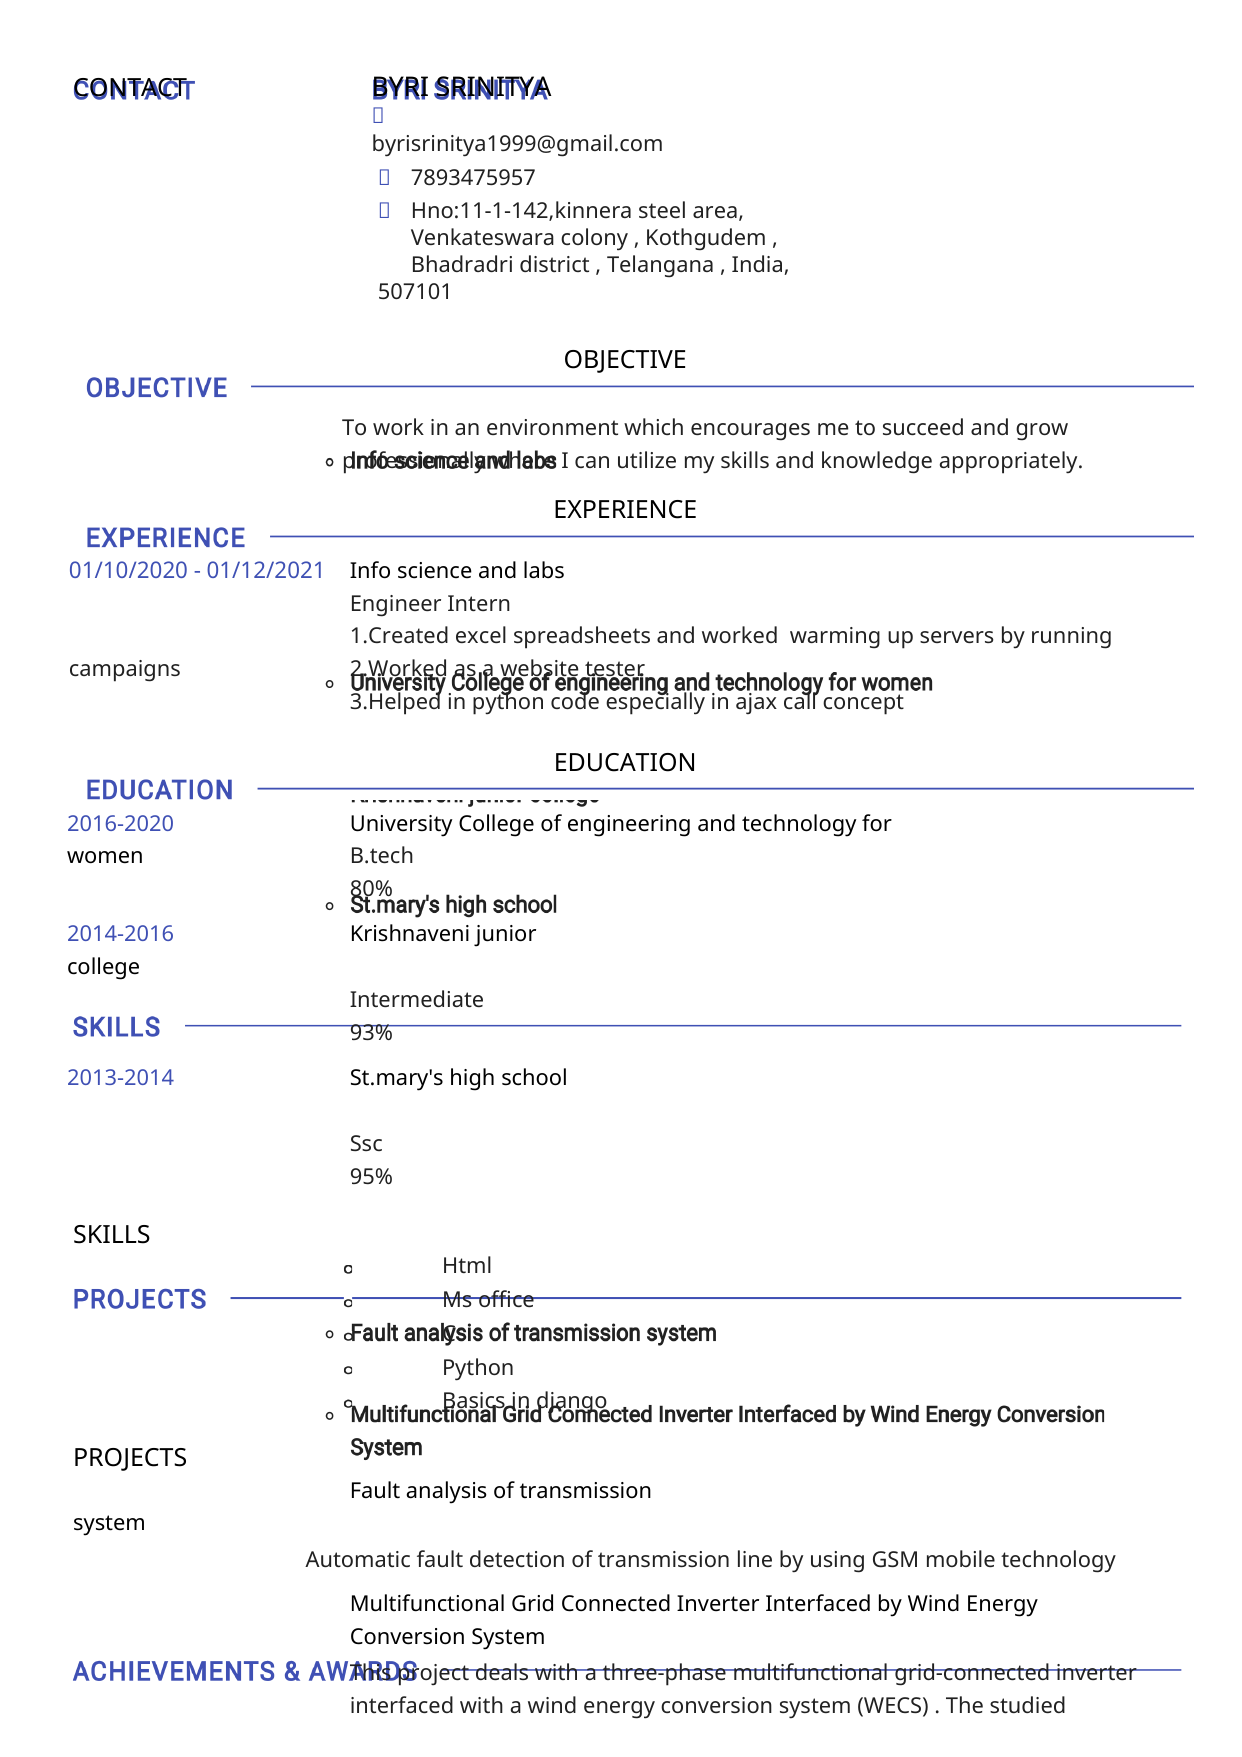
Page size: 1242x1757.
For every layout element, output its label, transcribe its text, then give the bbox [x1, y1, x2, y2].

picture [85, 525, 1194, 549]
text SKILLS [73, 1221, 1183, 1250]
text 2014-2016 Krishnaveni junior college Intermediate 93% [67, 915, 598, 1047]
picture [343, 1331, 353, 1342]
picture [85, 376, 1194, 399]
text 2016-2020 University College of engineering and technology for women B.tech 80% [67, 805, 943, 903]
picture [72, 1287, 325, 1309]
text To work in an environment which encourages me to succeed and grow professionally where I can utilize my skills and knowledge appropriately. [342, 409, 1168, 475]
text C [325, 1318, 1183, 1348]
picture [72, 1660, 349, 1682]
picture [343, 1365, 353, 1376]
picture [325, 1414, 1105, 1427]
text  7893475957 [378, 165, 1183, 190]
text Automatic fault detection of transmission line by using GSM mobile technology [67, 1547, 1116, 1573]
text Ms office [325, 1284, 1183, 1314]
picture [325, 450, 342, 469]
picture [598, 1016, 1182, 1038]
picture [343, 1399, 353, 1408]
text Html [325, 1250, 1183, 1279]
text 01/10/2020 - 01/12/2021 Info science and labs Engineer Intern 1.Created excel spreadsheets and worked warming up servers by running campaigns 2.Worked as a website tester 3.Helped in python code especially in ajax call concept [69, 552, 1183, 716]
text Python [325, 1352, 1183, 1382]
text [349, 1654, 1183, 1720]
text Basics in django [325, 1384, 1183, 1414]
picture [350, 1437, 423, 1441]
text Multifunctional Grid Connected Inverter Interfaced by Wind Energy Conversion System [349, 1585, 1108, 1651]
text PROJECTS Fault analysis of transmission system [73, 1441, 718, 1537]
picture [85, 779, 1194, 800]
text CONTACT BYRI SRINITYA  byrisrinitya1999@gmail.com [73, 75, 688, 157]
text  Hno:11-1-142,kinnera steel area, Venkateswara colony , Kothgudem , Bhadradri district , Telangana , India, 507101 [378, 197, 853, 305]
picture [343, 1265, 353, 1274]
picture [343, 1297, 353, 1308]
picture [325, 903, 557, 915]
text 2013-2014 St.mary's high school Ssc 95% [67, 1059, 568, 1191]
